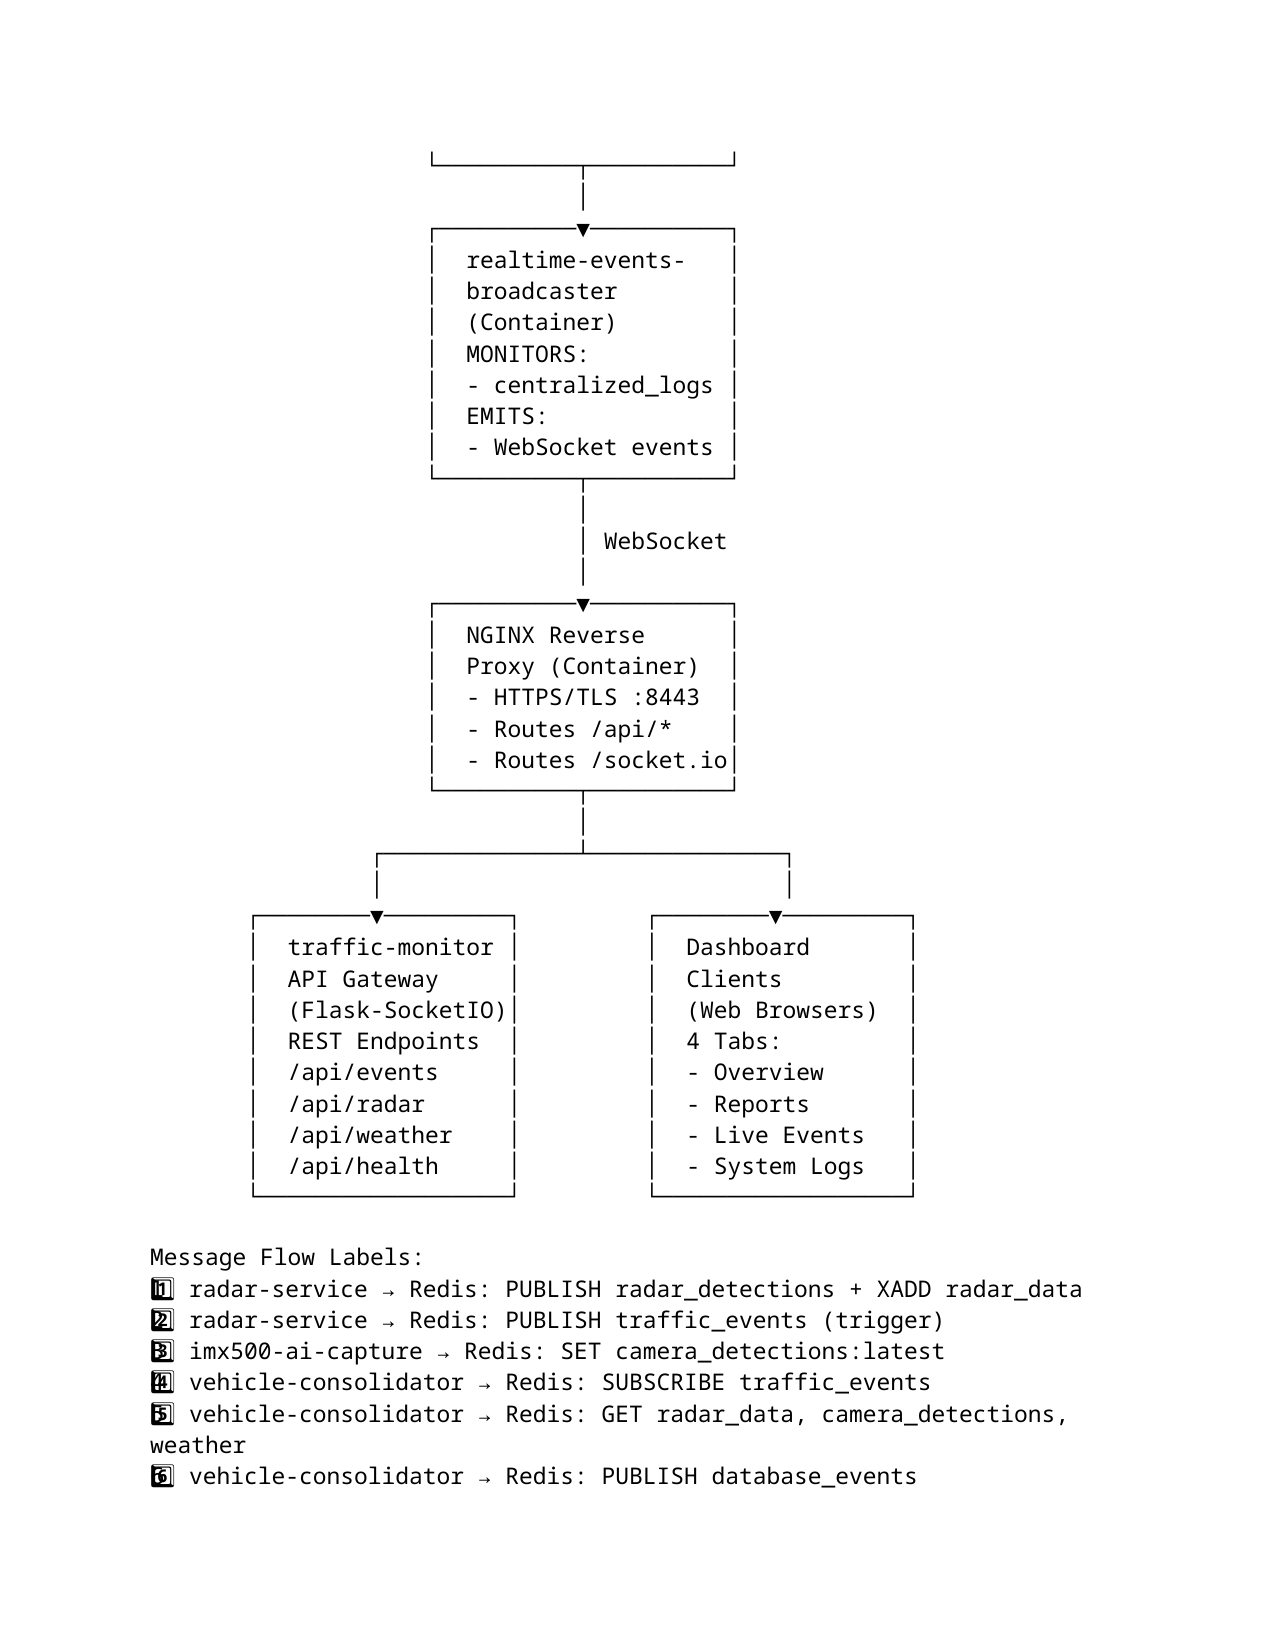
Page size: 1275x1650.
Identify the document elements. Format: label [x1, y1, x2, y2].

text [150, 150, 1125, 1491]
